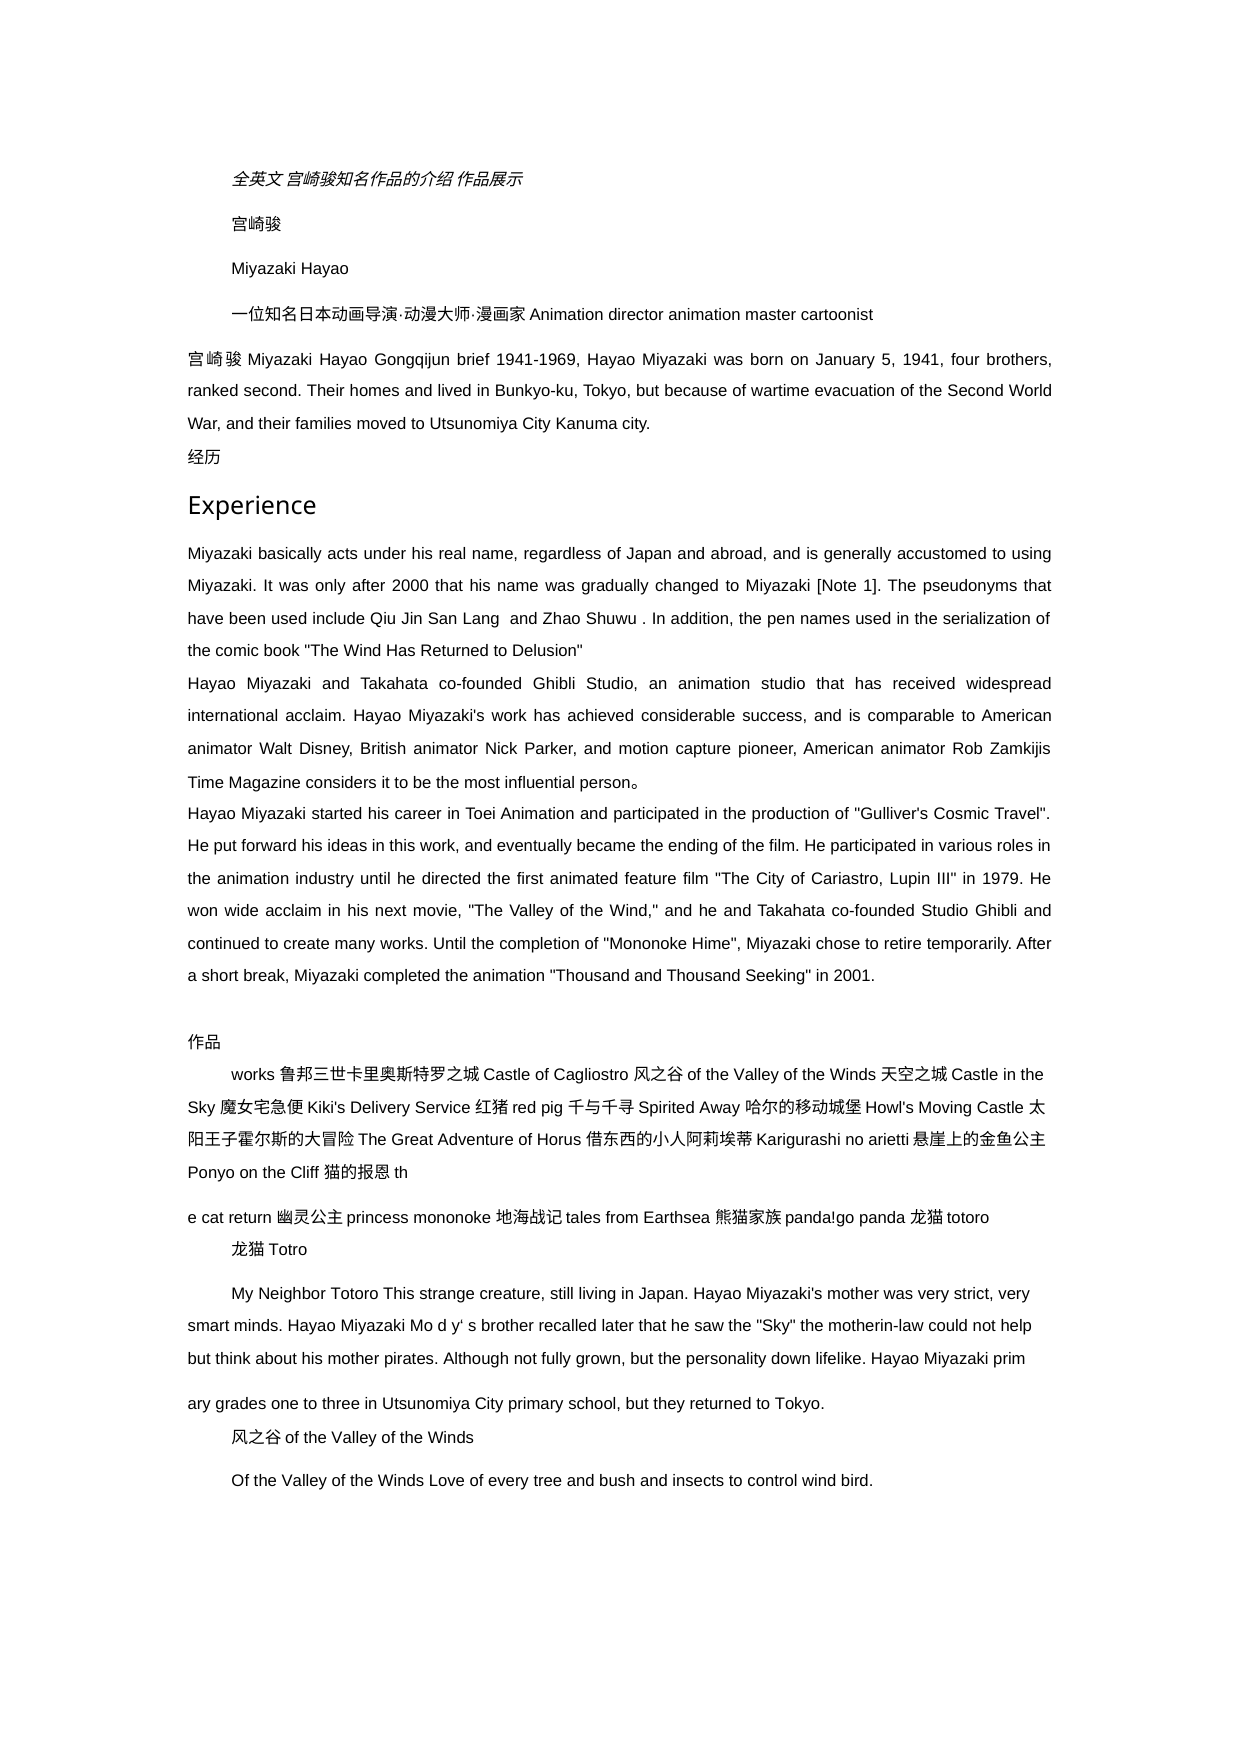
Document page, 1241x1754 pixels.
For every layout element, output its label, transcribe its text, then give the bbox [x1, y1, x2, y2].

text 经历 Experience [187, 439, 1053, 537]
text 一位知名日本动画导演·动漫大师·漫画家 Animation director animation master cartoonist [187, 297, 1053, 329]
text works 鲁邦三世卡里奥斯特罗之城 Castle of Cagliostro 风之谷 of the Valley of the Winds 天空之城 Castle in the Sky 魔女宅急便 Kiki's Delivery Service 红猪 red pig 千与千寻 Spirited Away 哈尔的移动城堡 Howl's Moving Castle 太阳王子霍尔斯的大冒险 The Great Adventure of Horus 借东西的小人阿莉埃蒂 Karigurashi no arietti悬崖上的金鱼公主 Ponyo on the Cliff 猫的报恩 th [187, 1057, 1053, 1187]
text Hayao Miyazaki started his career in Toei Animation and participated in the production of "Gulliver's Cosmic Travel". He put forward his ideas in this work, and eventually became the ending of the film. He participated in various roles in the animation industry until he directed the first animated feature film "The City of Cariastro, Lupin III" in 1979. He won wide acclaim in his next movie, "The Valley of the Wind," and he and Takahata co-founded Studio Ghibli and continued to create many works. Until the completion of "Mononoke Hime", Miyazaki chose to retire temporarily. After a short break, Miyazaki completed the animation "Thousand and Thousand Seeking" in 2001. [187, 797, 1053, 875]
text My Neighbor Totoro This strange creature, still living in Japan. Hayao Miyazaki's mother was very strict, very smart minds. Hayao Miyazaki Mo d y‘ s brother recalled later that he saw the "Sky" the motherin-law could not help but think about his mother pirates. Although not fully grown, but the personality down lifelike. Hayao Miyazaki prim [187, 1277, 1053, 1374]
text Miyazaki basically acts under his real name, regardless of Japan and abroad, and is generally accustomed to using Miyazaki. It was only after 2000 that his name was gradually changed to Miyazaki [Note 1]. The pseudonyms that have been used include Qiu Jin San Lang and Zhao Shuwu . In addition, the pen names used in the serialization of the comic book "The Wind Has Returned to Delusion" [187, 537, 1053, 667]
text 宫崎骏 [187, 207, 1053, 239]
text 作品 [187, 1024, 1053, 1057]
text Hayao Miyazaki started his career in Toei Animation and participated in the production of "Gulliver's Cosmic Travel". He put forward his ideas in this work, and eventually became the ending of the film. He participated in various roles in the animation industry until he directed the first animated feature film "The City of Cariastro, Lupin III" in 1979. He won wide acclaim in his next movie, "The Valley of the Wind," and he and Takahata co-founded Studio Ghibli and continued to create many works. Until the completion of "Mononoke Hime", Miyazaki chose to retire temporarily. After a short break, Miyazaki completed the animation "Thousand and Thousand Seeking" in 2001. [187, 909, 1053, 992]
text 全英文 宫崎骏知名作品的介绍 作品展示 [187, 162, 1053, 194]
text Of the Valley of the Winds Love of every tree and bush and insects to control wind bird. [187, 1464, 1053, 1497]
text Hayao Miyazaki and Takahata co-founded Ghibli Studio, an animation studio that has received widespread international acclaim. Hayao Miyazaki's work has achieved considerable success, and is comparable to American animator Walt Disney, British animator Nick Parker, and motion capture pioneer, American animator Rob Zamkijis Time Magazine considers it to be the most influential person。 [187, 667, 1053, 797]
text ary grades one to three in Utsunomiya City primary school, but they returned to Tokyo. [187, 1387, 1053, 1419]
text 宫崎骏Miyazaki Hayao Gongqijun brief 1941-1969, Hayao Miyazaki was born on January 5, 1941, four brothers, ranked second. Their homes and lived in Bunkyo-ku, Tokyo, but because of wartime evacuation of the Second World War, and their families moved to Utsunomiya City Kanuma city. [187, 342, 1053, 439]
text e cat return 幽灵公主princess mononoke 地海战记tales from Earthsea 熊猫家族panda!go panda 龙猫totoro [187, 1199, 1053, 1232]
text 龙猫 Totro [187, 1232, 1053, 1264]
text Miyazaki Hayao [187, 252, 1053, 284]
text 风之谷 of the Valley of the Winds [187, 1419, 1053, 1452]
